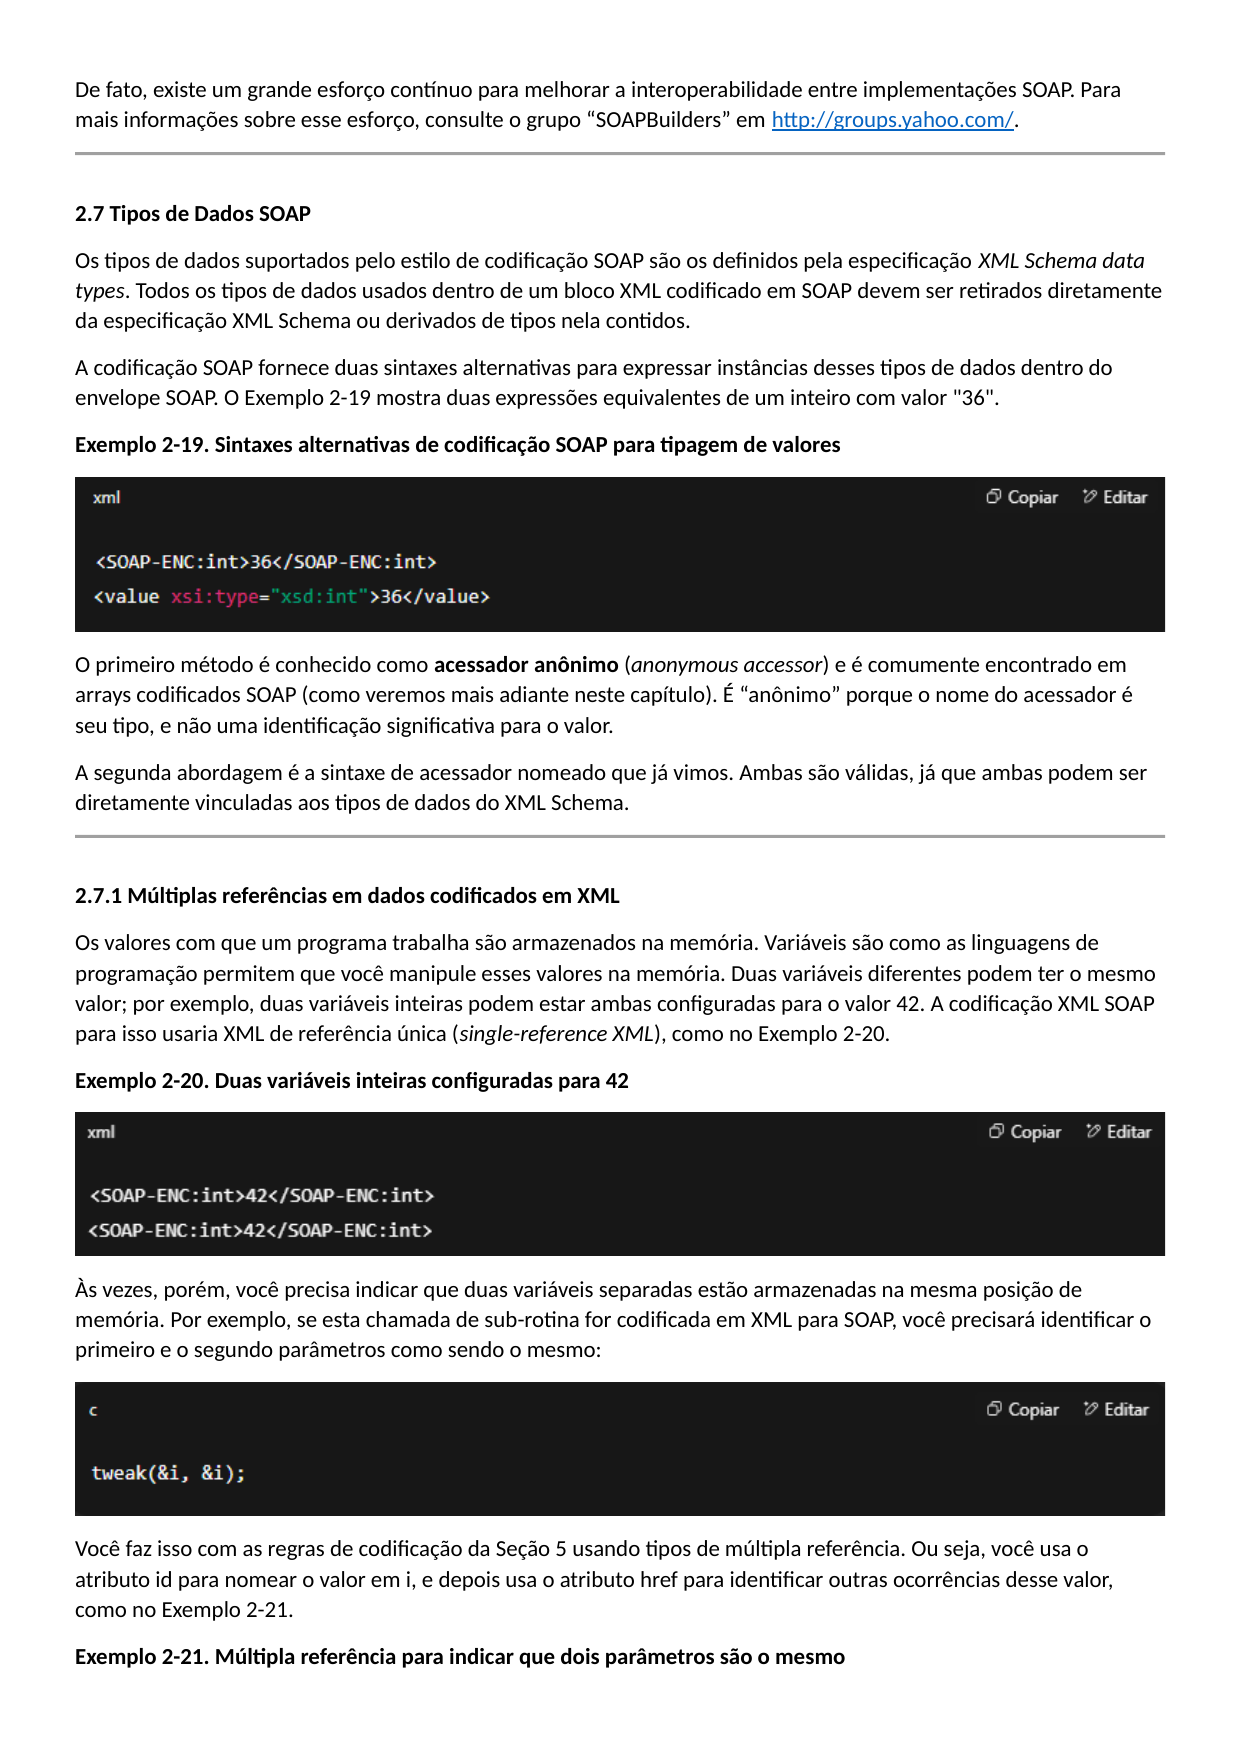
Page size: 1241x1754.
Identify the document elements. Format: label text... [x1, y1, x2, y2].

text A segunda abordagem é a sintaxe de acessador nomeado que já vimos. Ambas são válidas, já que ambas podem ser diretamente vinculadas aos tipos de dados do XML Schema. [75, 758, 1165, 816]
text Os tipos de dados suportados pelo estilo de codificação SOAP são os definidos pela especificação XML Schema data types. Todos os tipos de dados usados dentro de um bloco XML codificado em SOAP devem ser retirados diretamente da especificação XML Schema ou derivados de tipos nela contidos. [75, 246, 1165, 334]
picture [75, 1112, 1166, 1256]
text Os valores com que um programa trabalha são armazenados na memória. Variáveis são como as linguagens de programação permitem que você manipule esses valores na memória. Duas variáveis diferentes podem ter o mesmo valor; por exemplo, duas variáveis inteiras podem estar ambas configuradas para o valor 42. A codificação XML SOAP para isso usaria XML de referência única (single-reference XML), como no Exemplo 2-20. [75, 928, 1165, 1047]
text 2.7.1 Múltiplas referências em dados codificados em XML [75, 882, 1165, 910]
text Às vezes, porém, você precisa indicar que duas variáveis separadas estão armazenadas na mesma posição de memória. Por exemplo, se esta chamada de sub-rotina for codificada em XML para SOAP, você precisará identificar o primeiro e o segundo parâmetros como sendo o mesmo: [75, 1275, 1165, 1363]
text A codificação SOAP fornece duas sintaxes alternativas para expressar instâncias desses tipos de dados dentro do envelope SOAP. O Exemplo 2-19 mostra duas expressões equivalentes de um inteiro com valor "36". [75, 353, 1165, 411]
text Exemplo 2-20. Duas variáveis inteiras configuradas para 42 [75, 1066, 1165, 1094]
text De fato, existe um grande esforço contínuo para melhorar a interoperabilidade entre implementações SOAP. Para mais informações sobre esse esforço, consulte o grupo “SOAPBuilders” em http://groups.yahoo.com/. [75, 75, 1165, 133]
text Exemplo 2-19. Sintaxes alternativas de codificação SOAP para tipagem de valores [75, 430, 1165, 458]
text Você faz isso com as regras de codificação da Seção 5 usando tipos de múltipla referência. Ou seja, você usa o atributo id para nomear o valor em i, e depois usa o atributo href para identificar outras ocorrências desse valor, como no Exemplo 2-21. [75, 1534, 1165, 1623]
picture [75, 1382, 1166, 1516]
text O primeiro método é conhecido como acessador anônimo (anonymous accessor) e é comumente encontrado em arrays codificados SOAP (como veremos mais adiante neste capítulo). É “anônimo” porque o nome do acessador é seu tipo, e não uma identificação significativa para o valor. [75, 650, 1165, 739]
text Exemplo 2-21. Múltipla referência para indicar que dois parâmetros são o mesmo [75, 1642, 1165, 1670]
picture [75, 477, 1166, 632]
text 2.7 Tipos de Dados SOAP [75, 199, 1165, 227]
